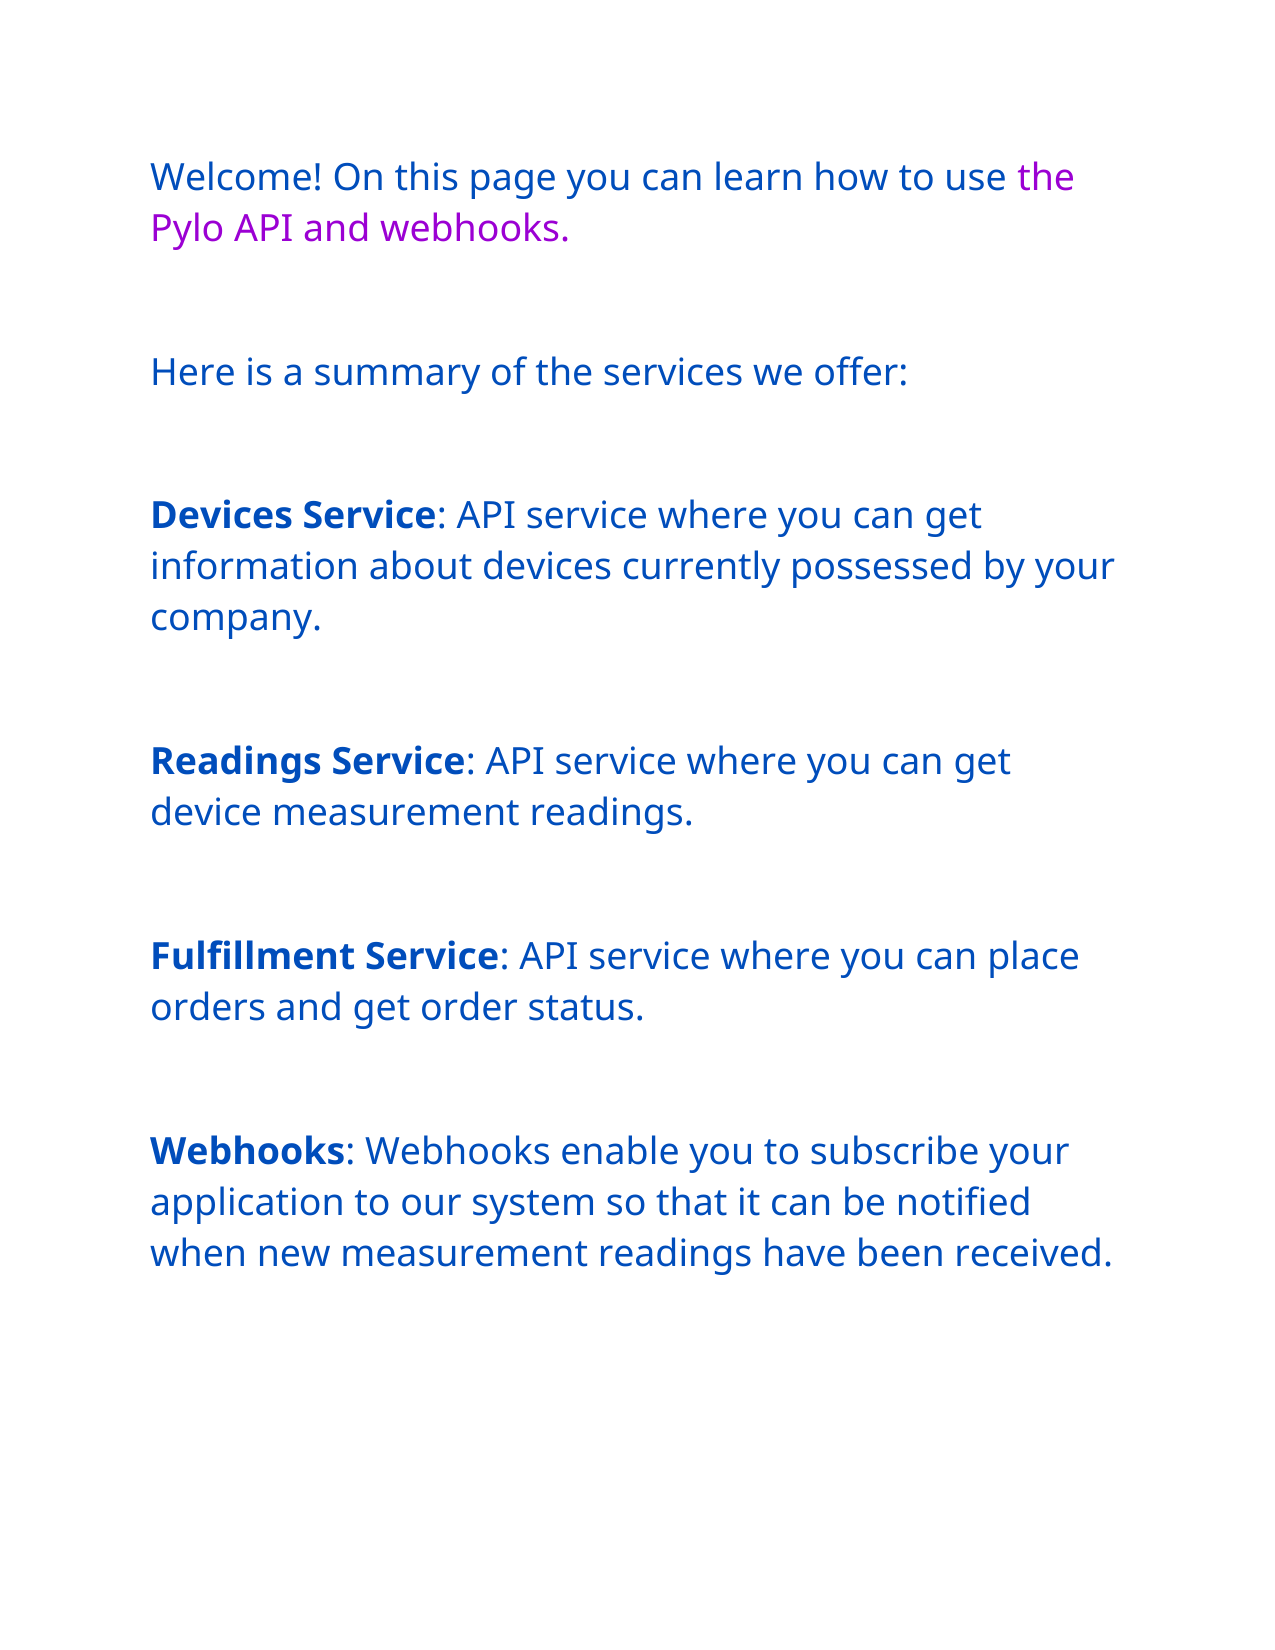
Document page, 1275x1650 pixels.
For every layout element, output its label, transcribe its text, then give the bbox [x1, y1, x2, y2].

text Readings Service: API service where you can get device measurement readings. [150, 734, 1125, 836]
text Welcome! On this page you can learn how to use the Pylo API and webhooks. [150, 150, 1125, 252]
text Devices Service: API service where you can get information about devices currently possessed by your company. [150, 488, 1125, 642]
text Fulfillment Service: API service where you can place orders and get order status. [150, 929, 1125, 1031]
text Here is a summary of the services we offer: [150, 345, 1125, 396]
text Webhooks: Webhooks enable you to subscribe your application to our system so that it can be notified when new measurement readings have been received. [150, 1124, 1125, 1277]
